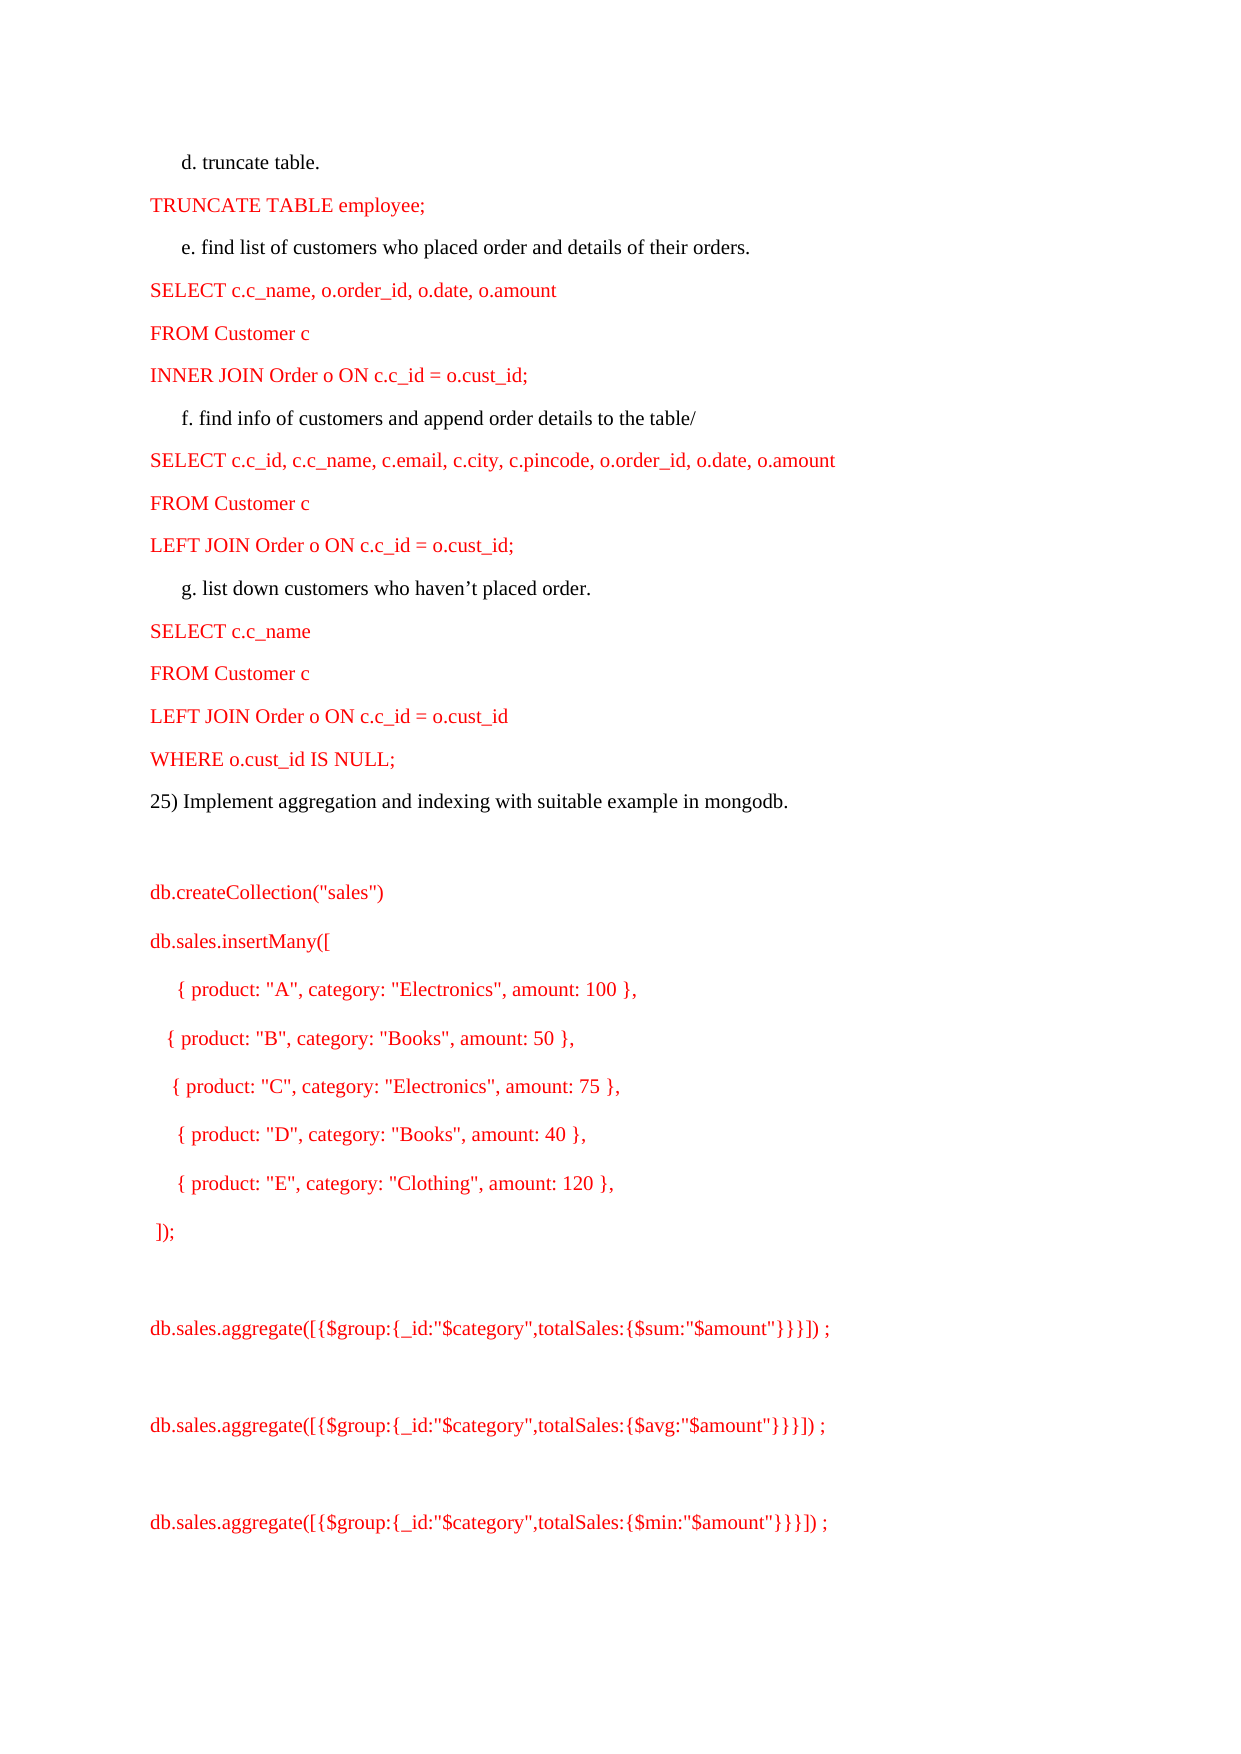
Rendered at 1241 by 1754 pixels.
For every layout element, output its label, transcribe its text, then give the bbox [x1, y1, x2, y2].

text db.sales.aggregate([{$group:{_id:"$category",totalSales:{$sum:"$amount"}}}]) ; [150, 1316, 1090, 1340]
text { product: "E", category: "Clothing", amount: 120 }, [150, 1171, 1090, 1195]
text db.sales.insertMany([ [150, 928, 1090, 953]
text SELECT c.c_id, c.c_name, c.email, c.city, c.pincode, o.order_id, o.date, o.amount [150, 448, 1090, 472]
text { product: "B", category: "Books", amount: 50 }, [150, 1025, 1090, 1049]
text db.createCollection("sales") [150, 880, 1090, 904]
text FROM Customer c [150, 320, 1090, 344]
text WHERE o.cust_id IS NULL; [150, 746, 1090, 771]
text db.sales.aggregate([{$group:{_id:"$category",totalSales:{$min:"$amount"}}}]) ; [150, 1510, 1090, 1534]
text f. find info of customers and append order details to the table/ [150, 406, 1090, 430]
text SELECT c.c_name, o.order_id, o.date, o.amount [150, 278, 1090, 302]
text TRUNCATE TABLE employee; [150, 193, 1090, 217]
text g. list down customers who haven’t placed order. [150, 576, 1090, 600]
text FROM Customer c [150, 661, 1090, 685]
text d. truncate table. [150, 150, 1090, 174]
text FROM Customer c [150, 491, 1090, 515]
text ]); [150, 1219, 1090, 1243]
text LEFT JOIN Order o ON c.c_id = o.cust_id; [150, 533, 1090, 557]
text db.sales.aggregate([{$group:{_id:"$category",totalSales:{$avg:"$amount"}}}]) ; [150, 1413, 1090, 1437]
text 25) Implement aggregation and indexing with suitable example in mongodb. [150, 789, 1090, 813]
text { product: "C", category: "Electronics", amount: 75 }, [150, 1074, 1090, 1098]
text e. find list of customers who placed order and details of their orders. [150, 235, 1090, 259]
text SELECT c.c_name [150, 619, 1090, 643]
text INNER JOIN Order o ON c.c_id = o.cust_id; [150, 363, 1090, 387]
text { product: "D", category: "Books", amount: 40 }, [150, 1122, 1090, 1146]
text LEFT JOIN Order o ON c.c_id = o.cust_id [150, 704, 1090, 728]
text { product: "A", category: "Electronics", amount: 100 }, [150, 977, 1090, 1001]
